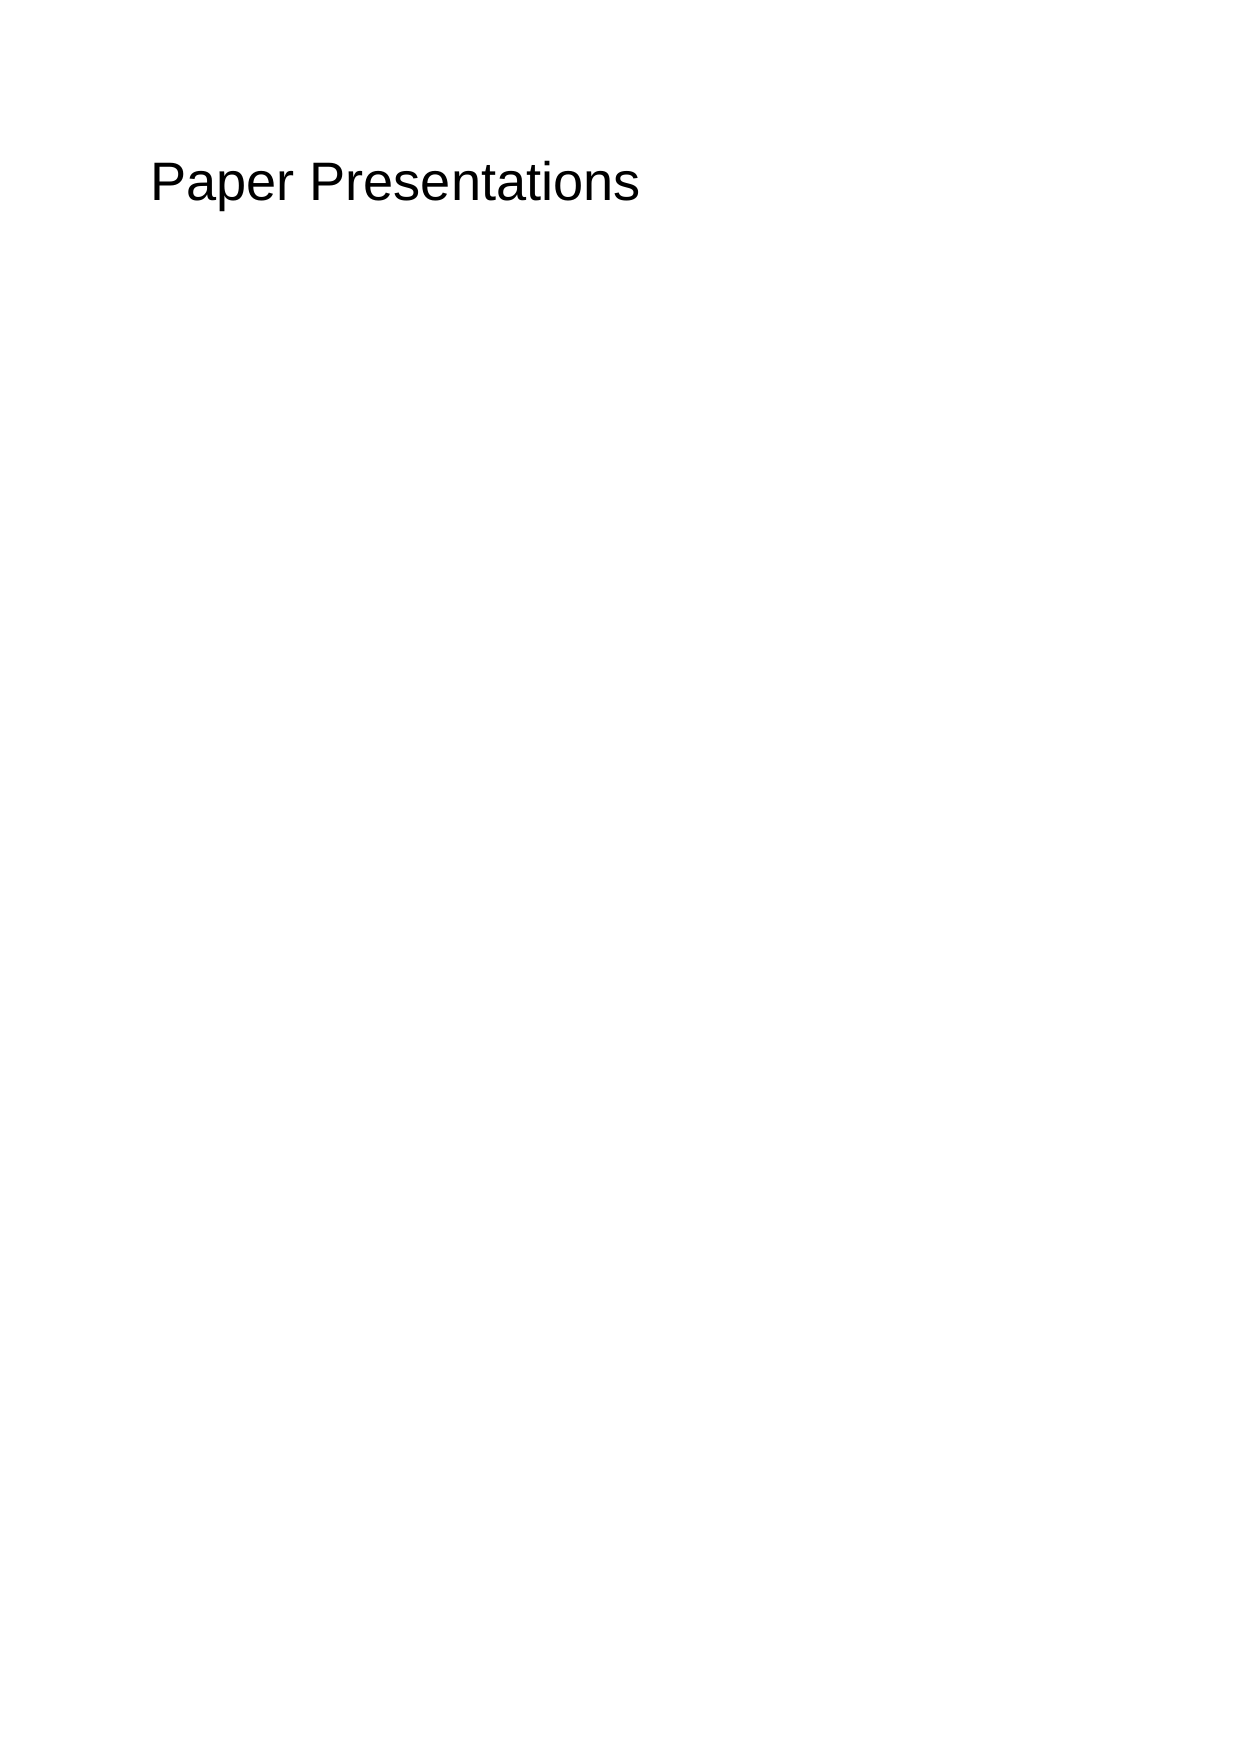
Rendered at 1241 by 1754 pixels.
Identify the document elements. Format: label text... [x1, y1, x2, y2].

title Paper Presentations [150, 150, 1090, 212]
